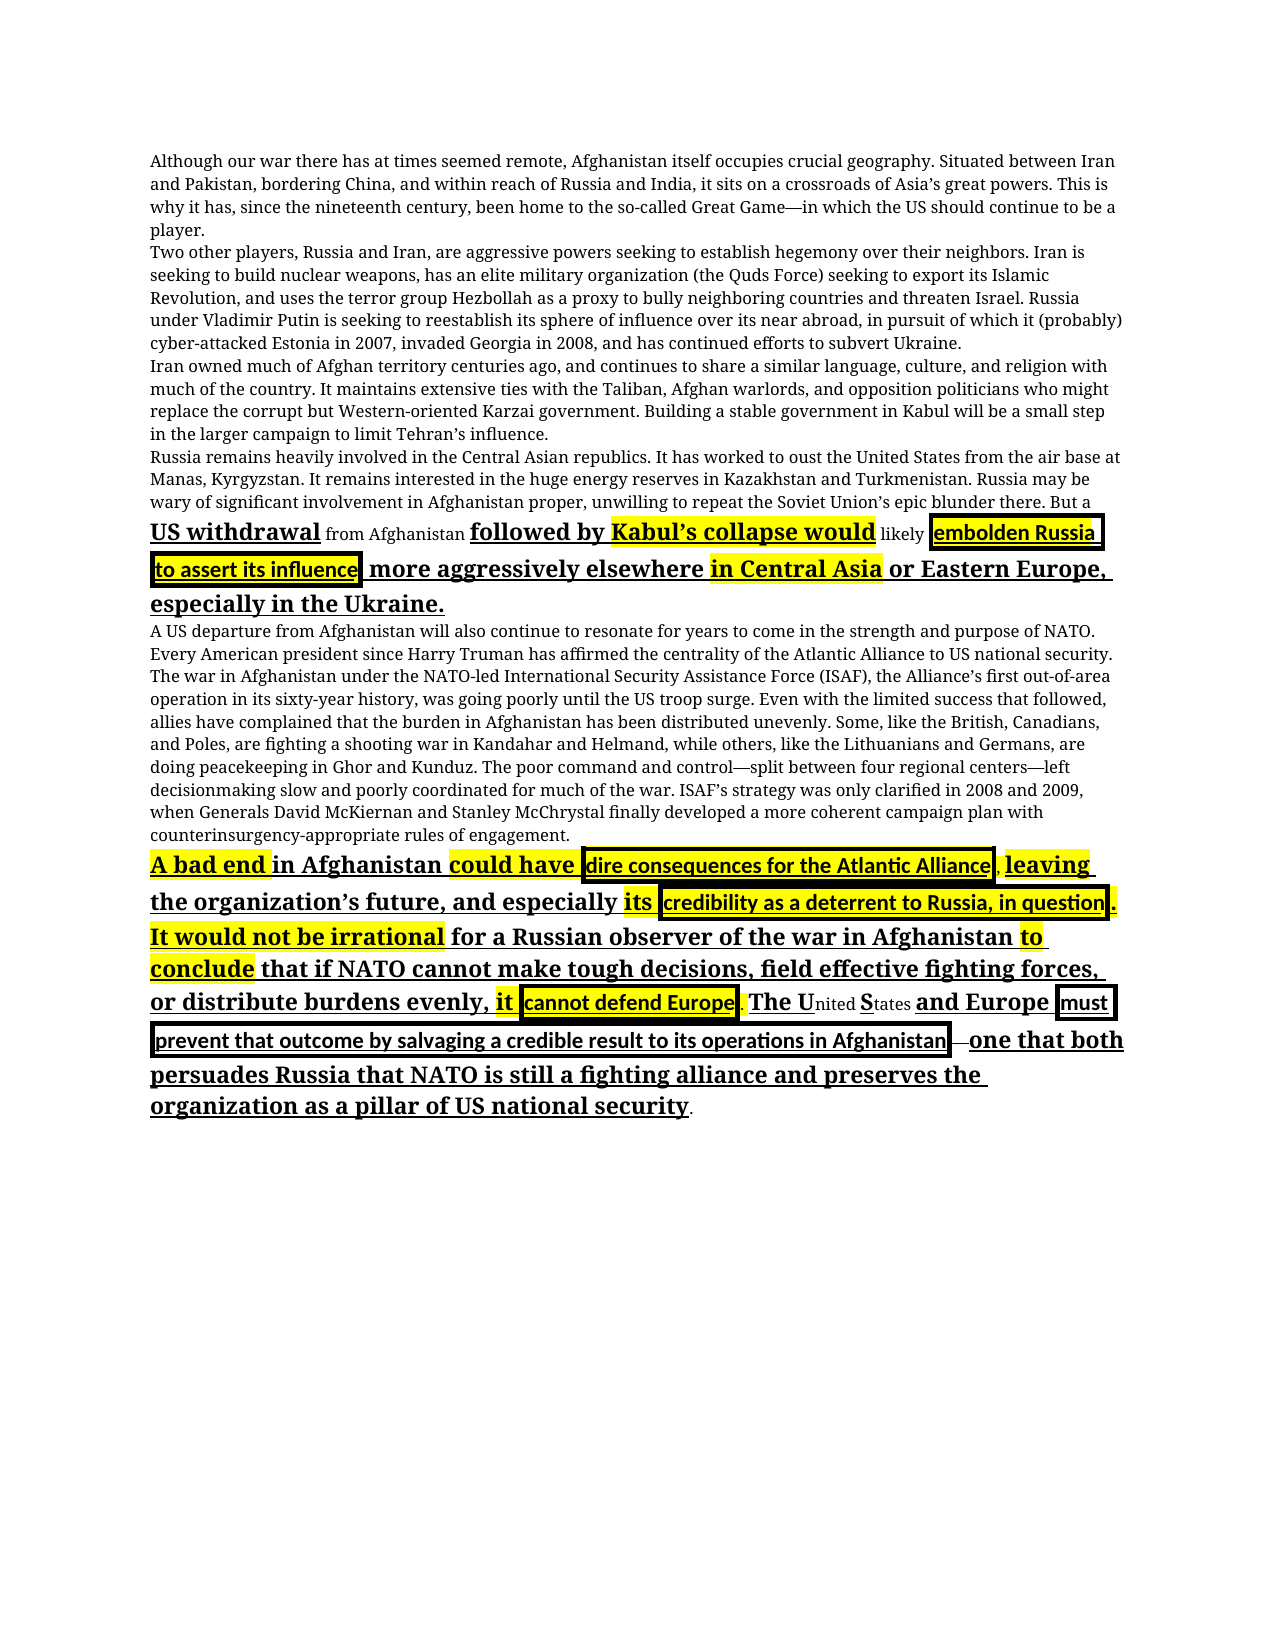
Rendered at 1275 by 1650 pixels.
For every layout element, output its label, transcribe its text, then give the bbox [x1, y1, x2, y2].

text Although our war there has at times seemed remote, Afghanistan itself occupies crucial geography. Situated between Iran and Pakistan, bordering China, and within reach of Russia and India, it sits on a crossroads of Asia’s great powers. This is why it has, since the nineteenth century, been home to the so-called Great Game—in which the US should continue to be a player. [150, 150, 1125, 241]
text A US departure from Afghanistan will also continue to resonate for years to come in the strength and purpose of NATO. Every American president since Harry Truman has affirmed the centrality of the Atlantic Alliance to US national security. The war in Afghanistan under the NATO-led International Security Assistance Force (ISAF), the Alliance’s first out-of-area operation in its sixty-year history, was going poorly until the US troop surge. Even with the limited success that followed, allies have complained that the burden in Afghanistan has been distributed unevenly. Some, like the British, Canadians, and Poles, are fighting a shooting war in Kandahar and Helmand, while others, like the Lithuanians and Germans, are doing peacekeeping in Ghor and Kunduz. The poor command and control—split between four regional centers—left decisionmaking slow and poorly coordinated for much of the war. ISAF’s strategy was only clarified in 2008 and 2009, when Generals David McKiernan and Stanley McChrystal finally developed a more coherent campaign plan with counterinsurgency-appropriate rules of engagement. [150, 619, 1125, 846]
text Two other players, Russia and Iran, are aggressive powers seeking to establish hegemony over their neighbors. Iran is seeking to build nuclear weapons, has an elite military organization (the Quds Force) seeking to export its Islamic Revolution, and uses the terror group Hezbollah as a proxy to bully neighboring countries and threaten Israel. Russia under Vladimir Putin is seeking to reestablish its sphere of influence over its near abroad, in pursuit of which it (probably) cyber-attacked Estonia in 2007, invaded Georgia in 2008, and has continued efforts to subvert Ukraine. [150, 241, 1125, 354]
text Russia remains heavily involved in the Central Asian republics. It has worked to oust the United States from the air base at Manas, Kyrgyzstan. It remains interested in the huge energy reserves in Kazakhstan and Turkmenistan. Russia may be wary of significant involvement in Afghanistan proper, unwilling to repeat the Soviet Union’s epic blunder there. But a US withdrawal from Afghanistan followed by Kabul’s collapse would likely embolden Russia to assert its influence more aggressively elsewhere in Central Asia or Eastern Europe, especially in the Ukraine. [150, 445, 1125, 619]
text A bad end in Afghanistan could have dire consequences for the Atlantic Alliance, leaving the organization’s future, and especially its credibility as a deterrent to Russia, in question. It would not be irrational for a Russian observer of the war in Afghanistan to conclude that if NATO cannot make tough decisions, field effective fighting forces, or distribute burdens evenly, it cannot defend Europe. The United States and Europe must prevent that outcome by salvaging a credible result to its operations in Afghanistan—one that both persuades Russia that NATO is still a fighting alliance and preserves the organization as a pillar of US national security. [150, 846, 1125, 1121]
text Iran owned much of Afghan territory centuries ago, and continues to share a similar language, culture, and religion with much of the country. It maintains extensive ties with the Taliban, Afghan warlords, and opposition politicians who might replace the corrupt but Western-oriented Karzai government. Building a stable government in Kabul will be a small step in the larger campaign to limit Tehran’s influence. [150, 354, 1125, 445]
